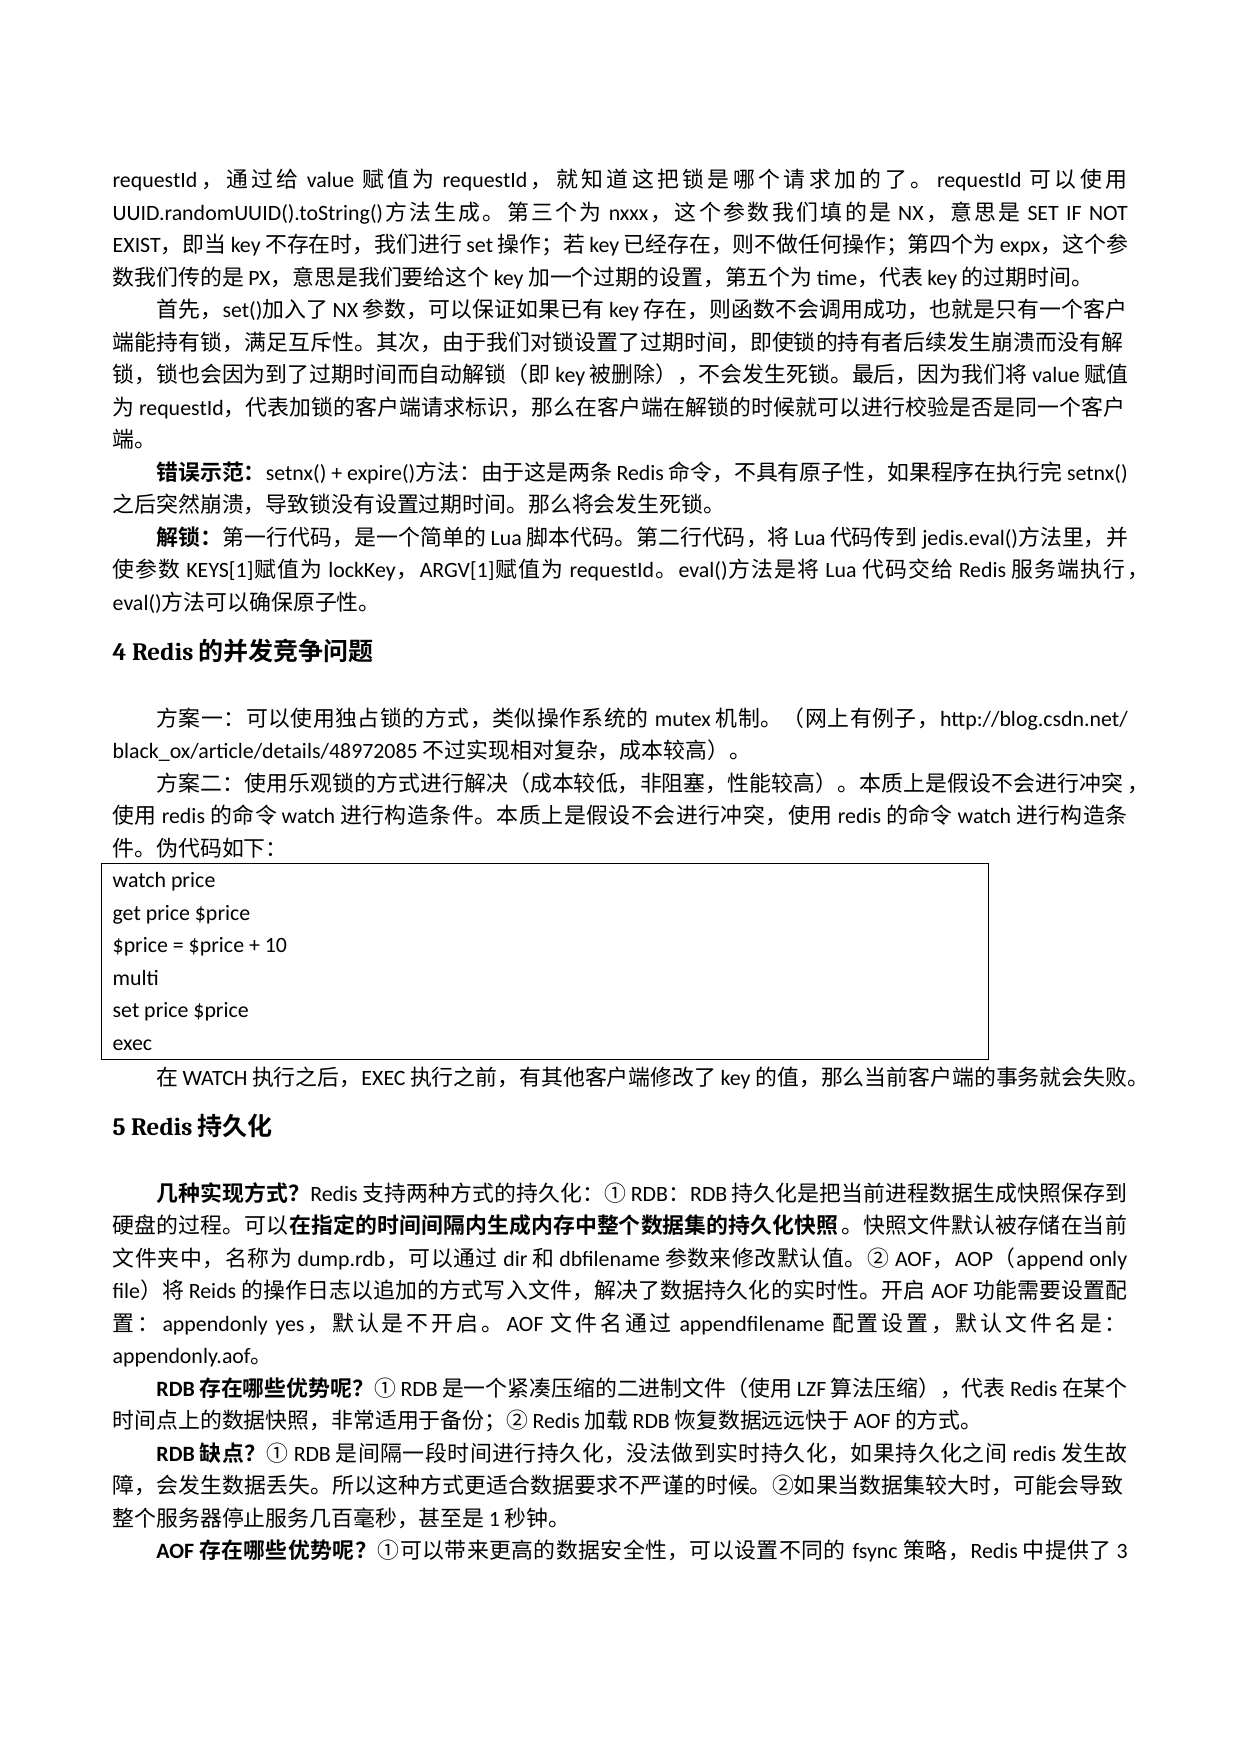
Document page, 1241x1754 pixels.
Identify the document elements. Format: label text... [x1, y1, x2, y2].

text 在WATCH执行之后，EXEC执行之前，有其他客户端修改了key 的值，那么当前客户端的事务就会失败。 [112, 1060, 1128, 1092]
text 几种实现方式？Redis支持两种方式的持久化：①RDB：RDB持久化是把当前进程数据生成快照保存到硬盘的过程。可以在指定的时间间隔内生成内存中整个数据集的持久化快照。快照文件默认被存储在当前文件夹中，名称为dump.rdb，可以通过dir和dbfilename参数来修改默认值。②AOF，AOP（append only file）将Reids的操作日志以追加的方式写入文件，解决了数据持久化的实时性。开启AOF功能需要设置配置：appendonly yes，默认是不开启。AOF文件名通过appendfilename配置设置，默认文件名是：appendonly.aof。 [112, 1175, 1128, 1370]
text 方案二：使用乐观锁的方式进行解决（成本较低，非阻塞，性能较高）。本质上是假设不会进行冲突，使用redis的命令watch进行构造条件。本质上是假设不会进行冲突，使用redis的命令watch进行构造条件。伪代码如下： [112, 765, 1128, 863]
text RDB缺点？①RDB是间隔一段时间进行持久化，没法做到实时持久化，如果持久化之间redis发生故障，会发生数据丢失。所以这种方式更适合数据要求不严谨的时候。②如果当数据集较大时，可能会导致整个服务器停止服务几百毫秒，甚至是1秒钟。 [112, 1435, 1128, 1533]
subtitle 5 Redis持久化 [112, 1092, 1128, 1157]
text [112, 162, 1128, 292]
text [112, 1533, 1128, 1565]
text 首先，set()加入了NX参数，可以保证如果已有key存在，则函数不会调用成功，也就是只有一个客户端能持有锁，满足互斥性。其次，由于我们对锁设置了过期时间，即使锁的持有者后续发生崩溃而没有解锁，锁也会因为到了过期时间而自动解锁（即key被删除），不会发生死锁。最后，因为我们将value赋值为requestId，代表加锁的客户端请求标识，那么在客户端在解锁的时候就可以进行校验是否是同一个客户端。 [112, 292, 1128, 454]
table_header watch price get price $price $price = $price + 10 multi set price $price exec [102, 864, 988, 1059]
text RDB存在哪些优势呢？①RDB是一个紧凑压缩的二进制文件（使用LZF算法压缩），代表Redis在某个时间点上的数据快照，非常适用于备份；②Redis加载RDB恢复数据远远快于AOF的方式。 [112, 1370, 1128, 1435]
text 错误示范：setnx() + expire()方法：由于这是两条Redis命令，不具有原子性，如果程序在执行完setnx()之后突然崩溃，导致锁没有设置过期时间。那么将会发生死锁。 [112, 454, 1128, 519]
subtitle 4 Redis的并发竞争问题 [112, 617, 1128, 682]
text 解锁：第一行代码，是一个简单的Lua脚本代码。第二行代码，将Lua代码传到jedis.eval()方法里，并使参数KEYS[1]赋值为lockKey，ARGV[1]赋值为requestId。eval()方法是将Lua代码交给Redis服务端执行，eval()方法可以确保原子性。 [112, 519, 1128, 617]
text 方案一：可以使用独占锁的方式，类似操作系统的mutex机制。（网上有例子，http://blog.csdn.net/black_ox/article/details/48972085 不过实现相对复杂，成本较高）。 [112, 700, 1128, 765]
